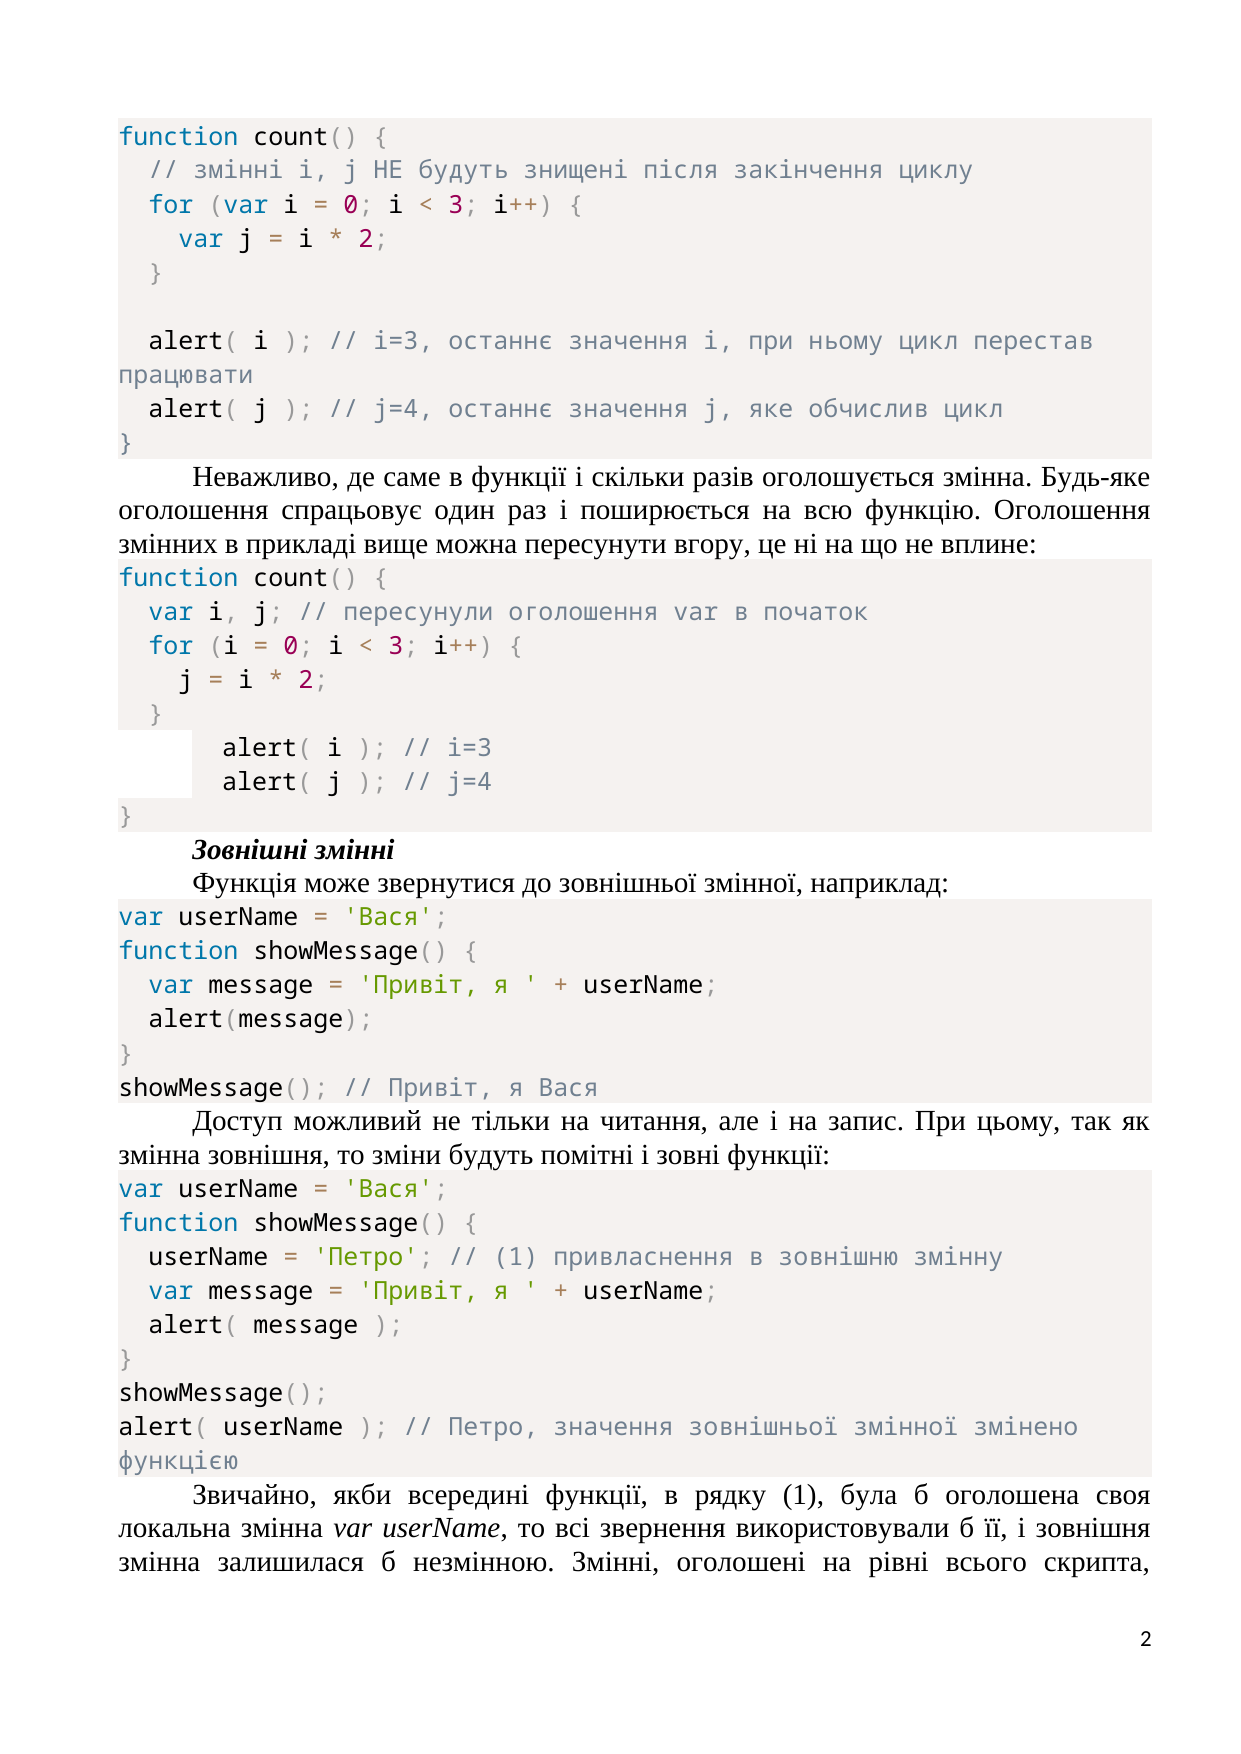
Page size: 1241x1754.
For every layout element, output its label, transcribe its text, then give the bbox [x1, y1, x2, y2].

text alert(message); [118, 1001, 1152, 1035]
text var message = 'Привіт, я ' + userName; [118, 1273, 1152, 1307]
text var i, j; // пересунули оголошення var в початок [118, 593, 1152, 627]
text showMessage(); // Привіт, я Вася [118, 1069, 1152, 1103]
text } [118, 696, 1152, 730]
text function showMessage() { [118, 1204, 1152, 1238]
text } [118, 425, 1152, 459]
text function showMessage() { [118, 933, 1152, 967]
text alert( userName ); // Петро, значення зовнішньої змінної змінено функцією [118, 1409, 1152, 1477]
text } [118, 798, 1152, 832]
text Доступ можливий не тільки на читання, але і на запис. При цьому, так як змінна зовнішня, то зміни будуть помітні і зовні функції: [118, 1103, 1152, 1170]
text alert( j ); // j=4 [192, 764, 1152, 798]
text } [118, 1035, 1152, 1069]
text function count() { [118, 118, 1152, 152]
text alert( message ); [118, 1307, 1152, 1341]
text for (var i = 0; i < 3; i++) { [118, 186, 1152, 220]
text for (i = 0; i < 3; i++) { [118, 627, 1152, 662]
text } [118, 254, 1152, 288]
text Зовнішні змінні [118, 832, 1152, 865]
text var userName = 'Вася'; [118, 899, 1152, 933]
text function count() { [118, 559, 1152, 593]
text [118, 1477, 1152, 1578]
text j = i * 2; [118, 662, 1152, 696]
text Неважливо, де саме в функції і скільки разів оголошується змінна. Будь-яке оголошення спрацьовує один раз і поширюється на всю функцію. Оголошення змінних в прикладі вище можна пересунути вгору, це ні на що не вплине: [118, 459, 1152, 559]
text alert( j ); // j=4, останнє значення j, яке обчислив цикл [118, 391, 1152, 425]
text // змінні i, j НЕ будуть знищені після закінчення циклу [118, 152, 1152, 186]
text var message = 'Привіт, я ' + userName; [118, 967, 1152, 1001]
text var j = i * 2; [118, 220, 1152, 254]
text userName = 'Петро'; // (1) привласнення в зовнішню змінну [118, 1238, 1152, 1273]
text alert( i ); // i=3, останнє значення i, при ньому цикл перестав працювати [118, 322, 1152, 391]
text alert( i ); // i=3 [192, 730, 1152, 764]
text Функція може звернутися до зовнішньої змінної, наприклад: [118, 865, 1152, 899]
text } [118, 1341, 1152, 1375]
text showMessage(); [118, 1375, 1152, 1409]
text var userName = 'Вася'; [118, 1170, 1152, 1204]
